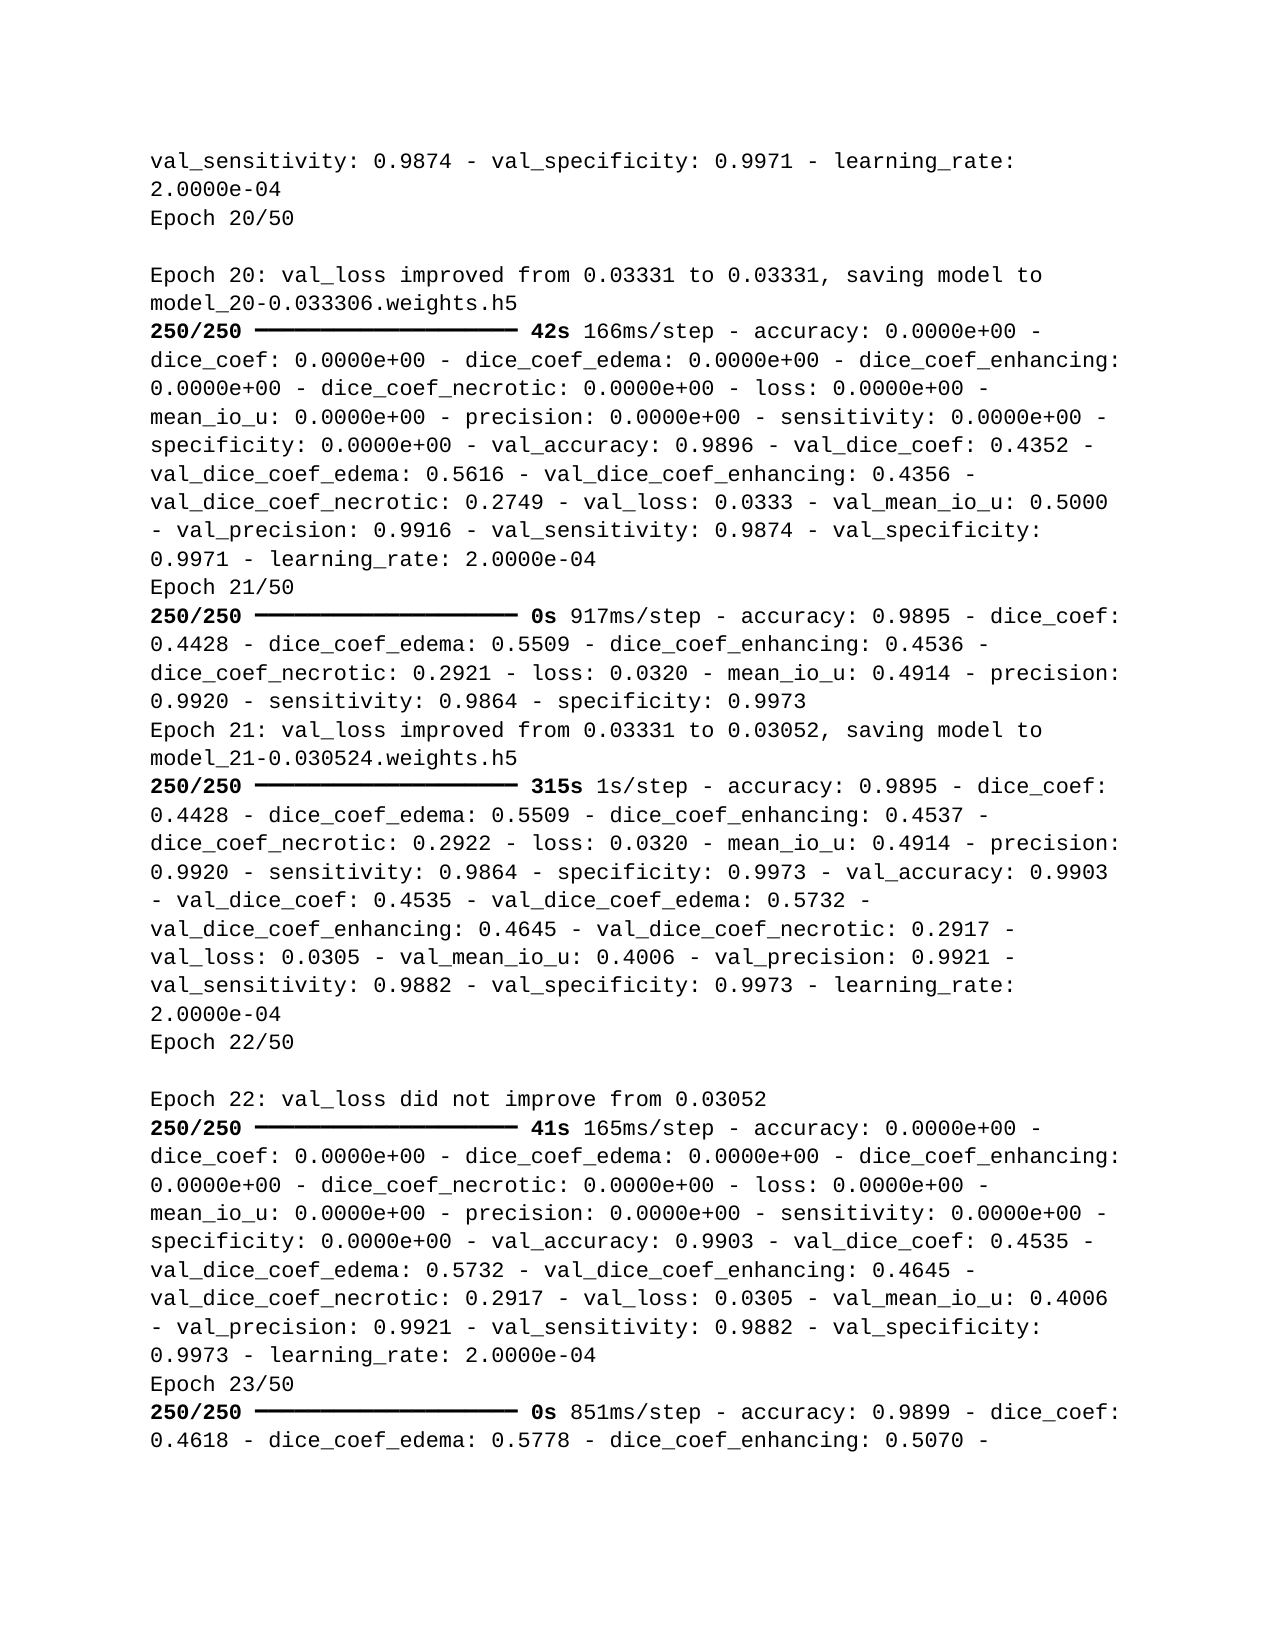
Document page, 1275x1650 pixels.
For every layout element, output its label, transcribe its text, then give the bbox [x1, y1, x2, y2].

text 250/250 ━━━━━━━━━━━━━━━━━━━━ 315s 1s/step - accuracy: 0.9895 - dice_coef: 0.4428 - dice_coef_edema: 0.5509 - dice_coef_enhancing: 0.4537 - dice_coef_necrotic: 0.2922 - loss: 0.0320 - mean_io_u: 0.4914 - precision: 0.9920 - sensitivity: 0.9864 - specificity: 0.9973 - val_accuracy: 0.9903 - val_dice_coef: 0.4535 - val_dice_coef_edema: 0.5732 - val_dice_coef_enhancing: 0.4645 - val_dice_coef_necrotic: 0.2917 - val_loss: 0.0305 - val_mean_io_u: 0.4006 - val_precision: 0.9921 - val_sensitivity: 0.9882 - val_specificity: 0.9973 - learning_rate: 2.0000e-04 [150, 776, 1125, 1028]
text Epoch 22/50 [150, 1032, 1125, 1056]
text Epoch 23/50 [150, 1373, 1125, 1398]
text 250/250 ━━━━━━━━━━━━━━━━━━━━ 42s 166ms/step - accuracy: 0.0000e+00 - dice_coef: 0.0000e+00 - dice_coef_edema: 0.0000e+00 - dice_coef_enhancing: 0.0000e+00 - dice_coef_necrotic: 0.0000e+00 - loss: 0.0000e+00 - mean_io_u: 0.0000e+00 - precision: 0.0000e+00 - sensitivity: 0.0000e+00 - specificity: 0.0000e+00 - val_accuracy: 0.9896 - val_dice_coef: 0.4352 - val_dice_coef_edema: 0.5616 - val_dice_coef_enhancing: 0.4356 - val_dice_coef_necrotic: 0.2749 - val_loss: 0.0333 - val_mean_io_u: 0.5000 - val_precision: 0.9916 - val_sensitivity: 0.9874 - val_specificity: 0.9971 - learning_rate: 2.0000e-04 [150, 321, 1125, 573]
text 250/250 ━━━━━━━━━━━━━━━━━━━━ 41s 165ms/step - accuracy: 0.0000e+00 - dice_coef: 0.0000e+00 - dice_coef_edema: 0.0000e+00 - dice_coef_enhancing: 0.0000e+00 - dice_coef_necrotic: 0.0000e+00 - loss: 0.0000e+00 - mean_io_u: 0.0000e+00 - precision: 0.0000e+00 - sensitivity: 0.0000e+00 - specificity: 0.0000e+00 - val_accuracy: 0.9903 - val_dice_coef: 0.4535 - val_dice_coef_edema: 0.5732 - val_dice_coef_enhancing: 0.4645 - val_dice_coef_necrotic: 0.2917 - val_loss: 0.0305 - val_mean_io_u: 0.4006 - val_precision: 0.9921 - val_sensitivity: 0.9882 - val_specificity: 0.9973 - learning_rate: 2.0000e-04 [150, 1117, 1125, 1369]
text Epoch 20/50 [150, 207, 1125, 232]
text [150, 1401, 1125, 1454]
text Epoch 21: val_loss improved from 0.03331 to 0.03052, saving model to model_21-0.030524.weights.h5 [150, 719, 1125, 772]
text 250/250 ━━━━━━━━━━━━━━━━━━━━ 0s 917ms/step - accuracy: 0.9895 - dice_coef: 0.4428 - dice_coef_edema: 0.5509 - dice_coef_enhancing: 0.4536 - dice_coef_necrotic: 0.2921 - loss: 0.0320 - mean_io_u: 0.4914 - precision: 0.9920 - sensitivity: 0.9864 - specificity: 0.9973 [150, 605, 1125, 715]
text Epoch 22: val_loss did not improve from 0.03052 [150, 1088, 1125, 1113]
text Epoch 21/50 [150, 577, 1125, 601]
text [150, 150, 1125, 203]
text Epoch 20: val_loss improved from 0.03331 to 0.03331, saving model to model_20-0.033306.weights.h5 [150, 264, 1125, 317]
